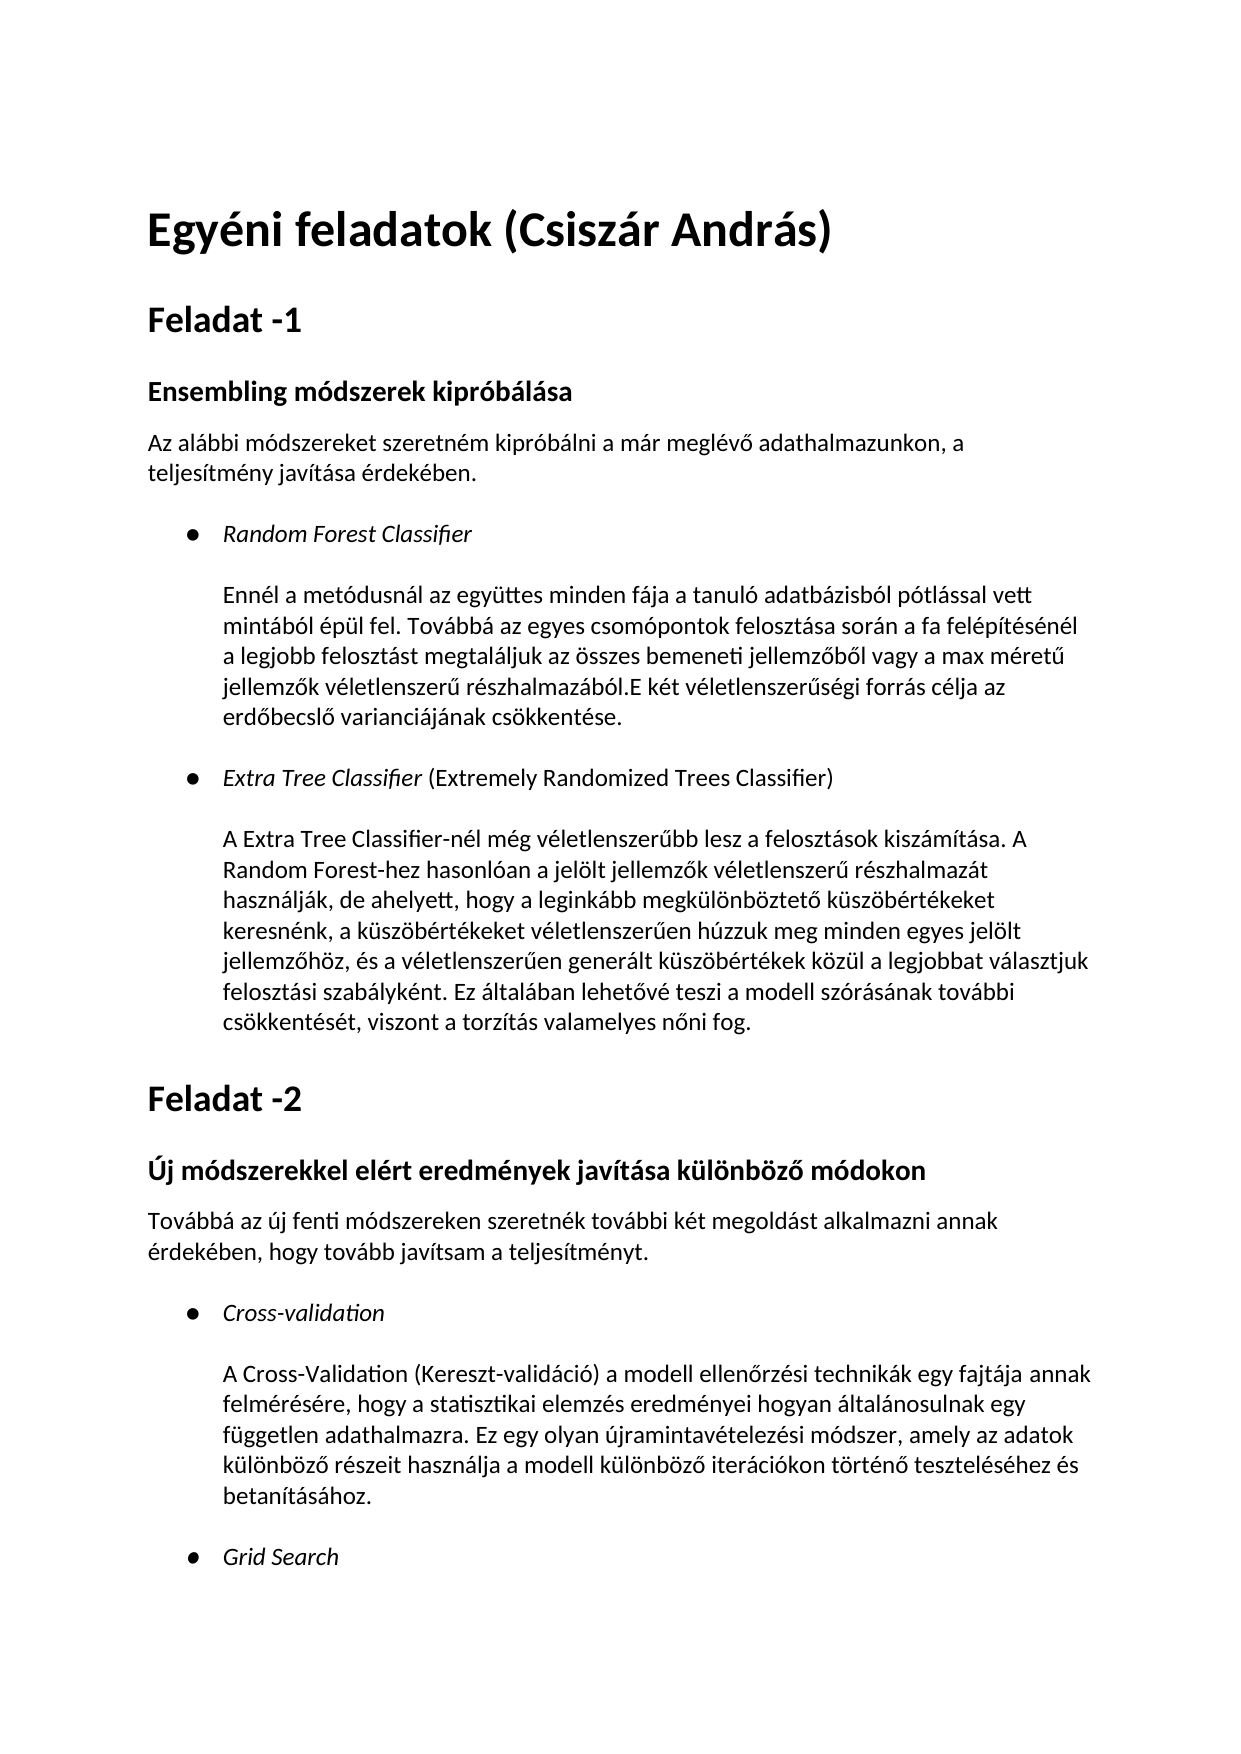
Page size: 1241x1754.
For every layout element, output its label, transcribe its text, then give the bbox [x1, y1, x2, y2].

text Az alábbi módszereket szeretném kipróbálni a már meglévő adathalmazunkon, a teljesítmény javítása érdekében. [148, 427, 1093, 488]
list Cross-validation [185, 1297, 1093, 1327]
subtitle Feladat -1 [148, 296, 1093, 342]
text Új módszerekkel elért eredmények javítása különböző módokon [148, 1152, 1093, 1187]
list Grid Search [185, 1541, 1093, 1571]
list Extra Tree Classifier (Extremely Randomized Trees Classifier) [185, 762, 1093, 793]
text Ensembling módszerek kipróbálása [148, 373, 1093, 409]
text Ennél a metódusnál az együttes minden fája a tanuló adatbázisból pótlással vett mintából épül fel. Továbbá az egyes csomópontok felosztása során a fa felépítésénél a legjobb felosztást megtaláljuk az összes bemeneti jellemzőből vagy a max méretű jellemzők véletlenszerű részhalmazából.E két véletlenszerűségi forrás célja az erdőbecslő varianciájának csökkentése. [223, 579, 1093, 732]
text A Cross-Validation (Kereszt-validáció) a modell ellenőrzési technikák egy fajtája ​​annak felmérésére, hogy a statisztikai elemzés eredményei hogyan általánosulnak egy független adathalmazra. Ez egy olyan újramintavételezési módszer, amely az adatok különböző részeit használja a modell különböző iterációkon történő teszteléséhez és betanításához. [223, 1358, 1093, 1510]
subtitle Feladat -2 [148, 1074, 1093, 1120]
text Továbbá az új fenti módszereken szeretnék további két megoldást alkalmazni annak érdekében, hogy tovább javítsam a teljesítményt. [148, 1205, 1093, 1266]
subtitle Egyéni feladatok (Csiszár András) [148, 198, 1093, 259]
text A Extra Tree Classifier-nél még véletlenszerűbb lesz a felosztások kiszámítása. A Random Forest-hez hasonlóan a jelölt jellemzők véletlenszerű részhalmazát használják, de ahelyett, hogy a leginkább megkülönböztető küszöbértékeket keresnénk, a küszöbértékeket véletlenszerűen húzzuk meg minden egyes jelölt jellemzőhöz, és a véletlenszerűen generált küszöbértékek közül a legjobbat választjuk felosztási szabályként. Ez általában lehetővé teszi a modell szórásának további csökkentését, viszont a torzítás valamelyes nőni fog. [223, 823, 1093, 1037]
list Random Forest Classifier [185, 518, 1093, 549]
